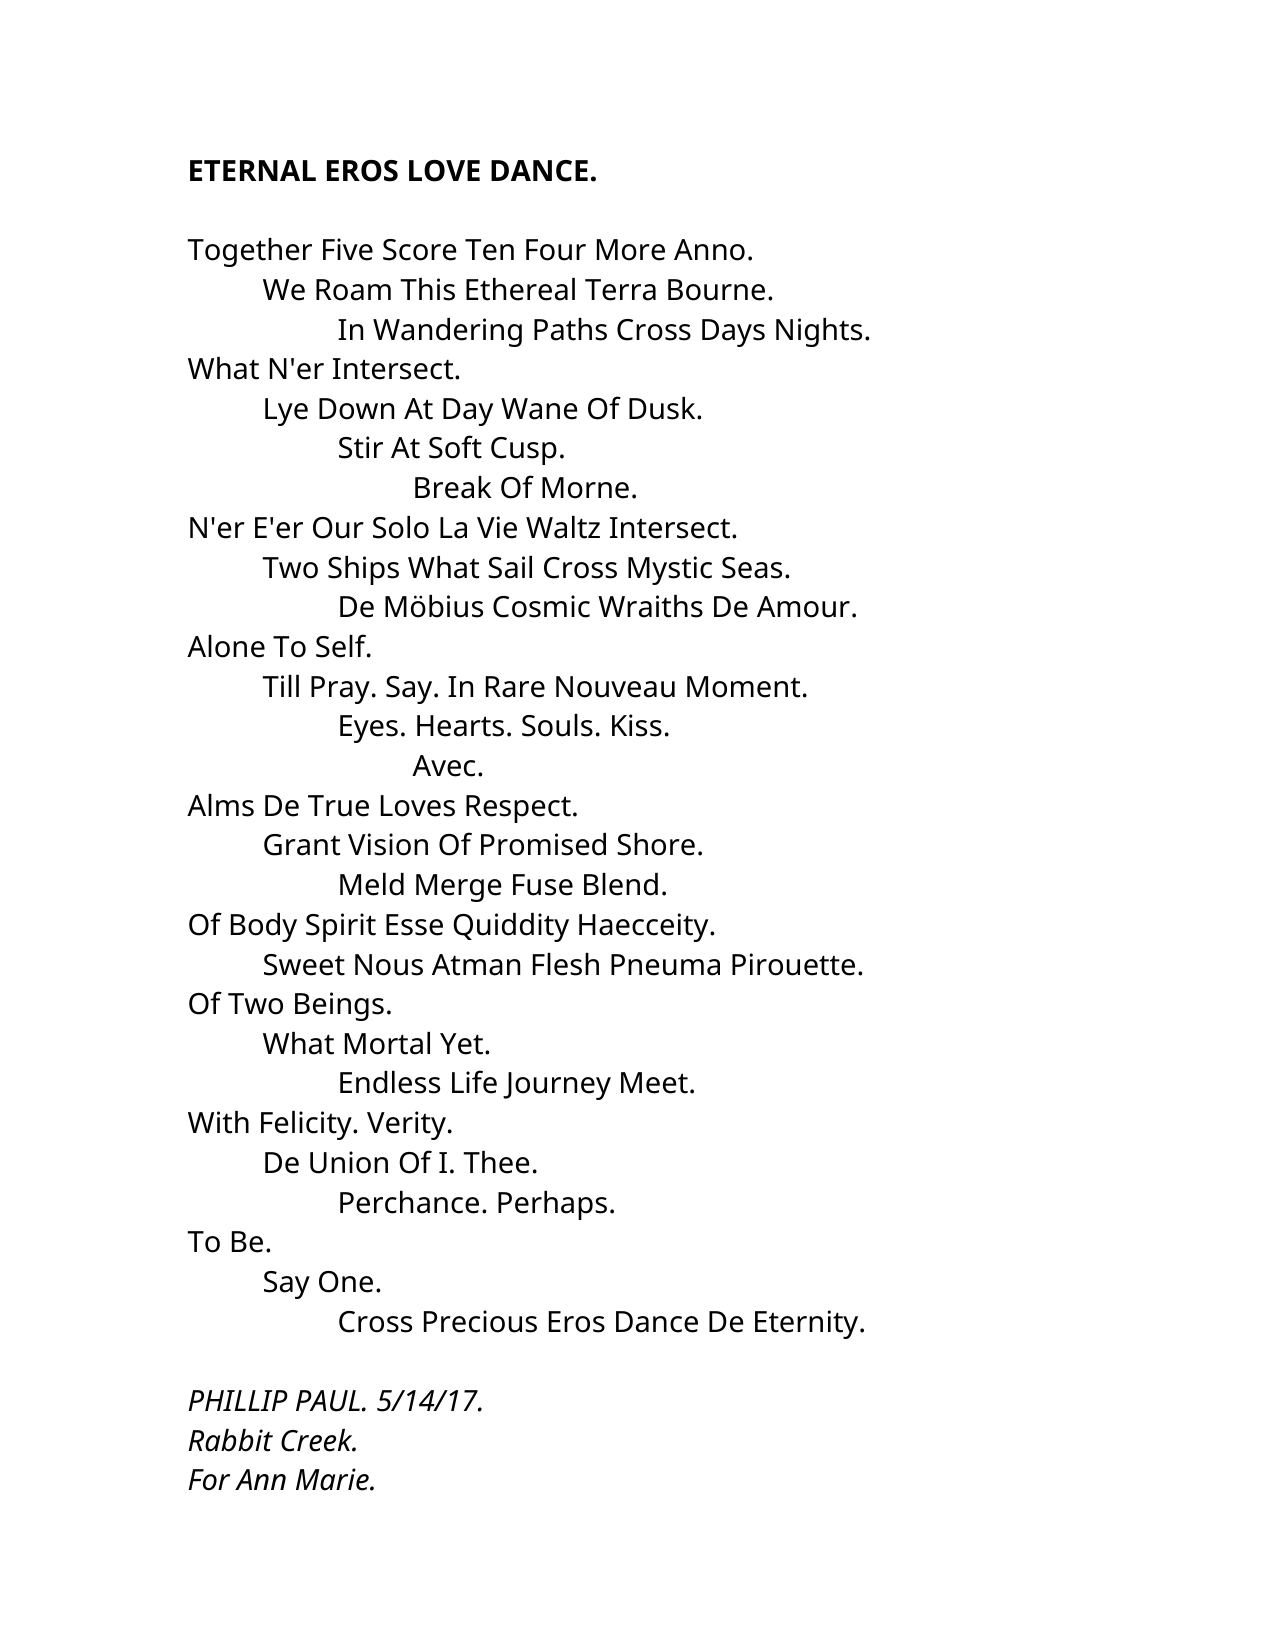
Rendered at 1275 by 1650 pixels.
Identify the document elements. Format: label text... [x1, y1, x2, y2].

text De Union Of I. Thee. [187, 1142, 1087, 1182]
text What Mortal Yet. [187, 1023, 1087, 1063]
text Break Of Morne. [337, 467, 1087, 507]
text Grant Vision Of Promised Shore. [187, 825, 1087, 864]
text Endless Life Journey Meet. [262, 1063, 1087, 1102]
text To Be. [187, 1222, 1087, 1261]
text Sweet Nous Atman Flesh Pneuma Pirouette. [187, 944, 1087, 983]
text Together Five Score Ten Four More Anno. [187, 229, 1087, 269]
text Say One. [187, 1261, 1087, 1301]
text Alone To Self. [187, 626, 1087, 666]
text PHILLIP PAUL. 5/14/17. [187, 1380, 1087, 1420]
text We Roam This Ethereal Terra Bourne. [187, 269, 1087, 309]
text Of Two Beings. [187, 983, 1087, 1023]
text In Wandering Paths Cross Days Nights. [262, 309, 1087, 348]
text With Felicity. Verity. [187, 1102, 1087, 1142]
text Avec. [337, 745, 1087, 785]
text For Ann Marie. [187, 1460, 1087, 1499]
text Cross Precious Eros Dance De Eternity. [262, 1301, 1087, 1341]
text Eyes. Hearts. Souls. Kiss. [262, 706, 1087, 745]
text ETERNAL EROS LOVE DANCE. [187, 150, 1087, 190]
text De Möbius Cosmic Wraiths De Amour. [262, 587, 1087, 626]
text Lye Down At Day Wane Of Dusk. [187, 388, 1087, 428]
text Alms De True Loves Respect. [187, 785, 1087, 825]
text Perchance. Perhaps. [262, 1182, 1087, 1222]
text Till Pray. Say. In Rare Nouveau Moment. [187, 666, 1087, 706]
text Rabbit Creek. [187, 1420, 1087, 1460]
text Meld Merge Fuse Blend. [262, 864, 1087, 904]
text N'er E'er Our Solo La Vie Waltz Intersect. [187, 507, 1087, 547]
text What N'er Intersect. [187, 348, 1087, 388]
text Two Ships What Sail Cross Mystic Seas. [187, 547, 1087, 587]
text Of Body Spirit Esse Quiddity Haecceity. [187, 904, 1087, 944]
text Stir At Soft Cusp. [262, 428, 1087, 467]
